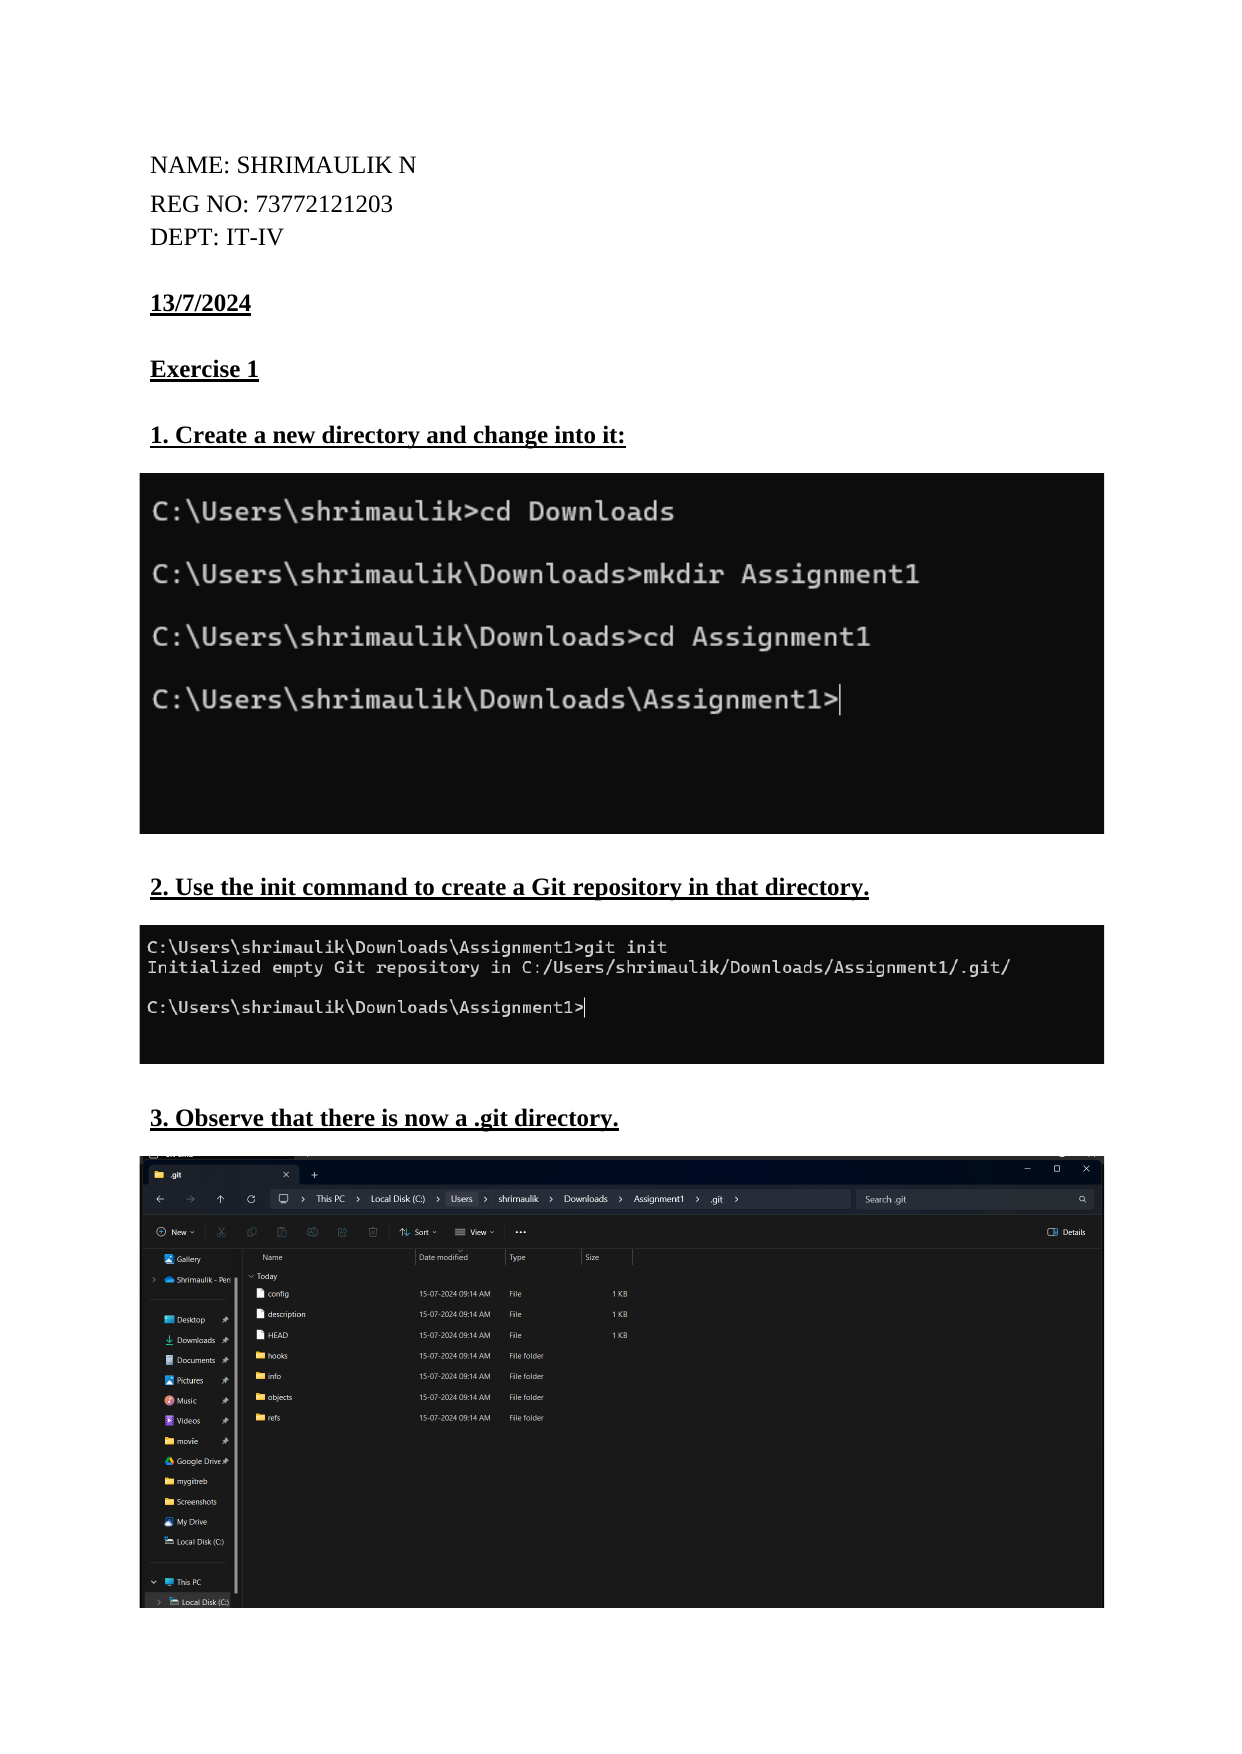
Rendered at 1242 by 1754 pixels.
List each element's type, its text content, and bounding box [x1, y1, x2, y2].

text REG NO: 73772121203 [150, 189, 523, 218]
text 13/7/2024 [150, 288, 1104, 317]
list Create a new directory and change into it: [150, 421, 1104, 449]
text DEPT: IT-IV [150, 222, 1104, 251]
picture [139, 473, 1105, 834]
picture [139, 1156, 1105, 1608]
list Observe that there is now a .git directory. [150, 1103, 1104, 1132]
text Exercise 1 [150, 354, 1104, 383]
text NAME: SHRIMAULIK N [150, 150, 523, 179]
picture [139, 925, 1105, 1064]
list Use the init command to create a Git repository in that directory. [150, 872, 1104, 901]
